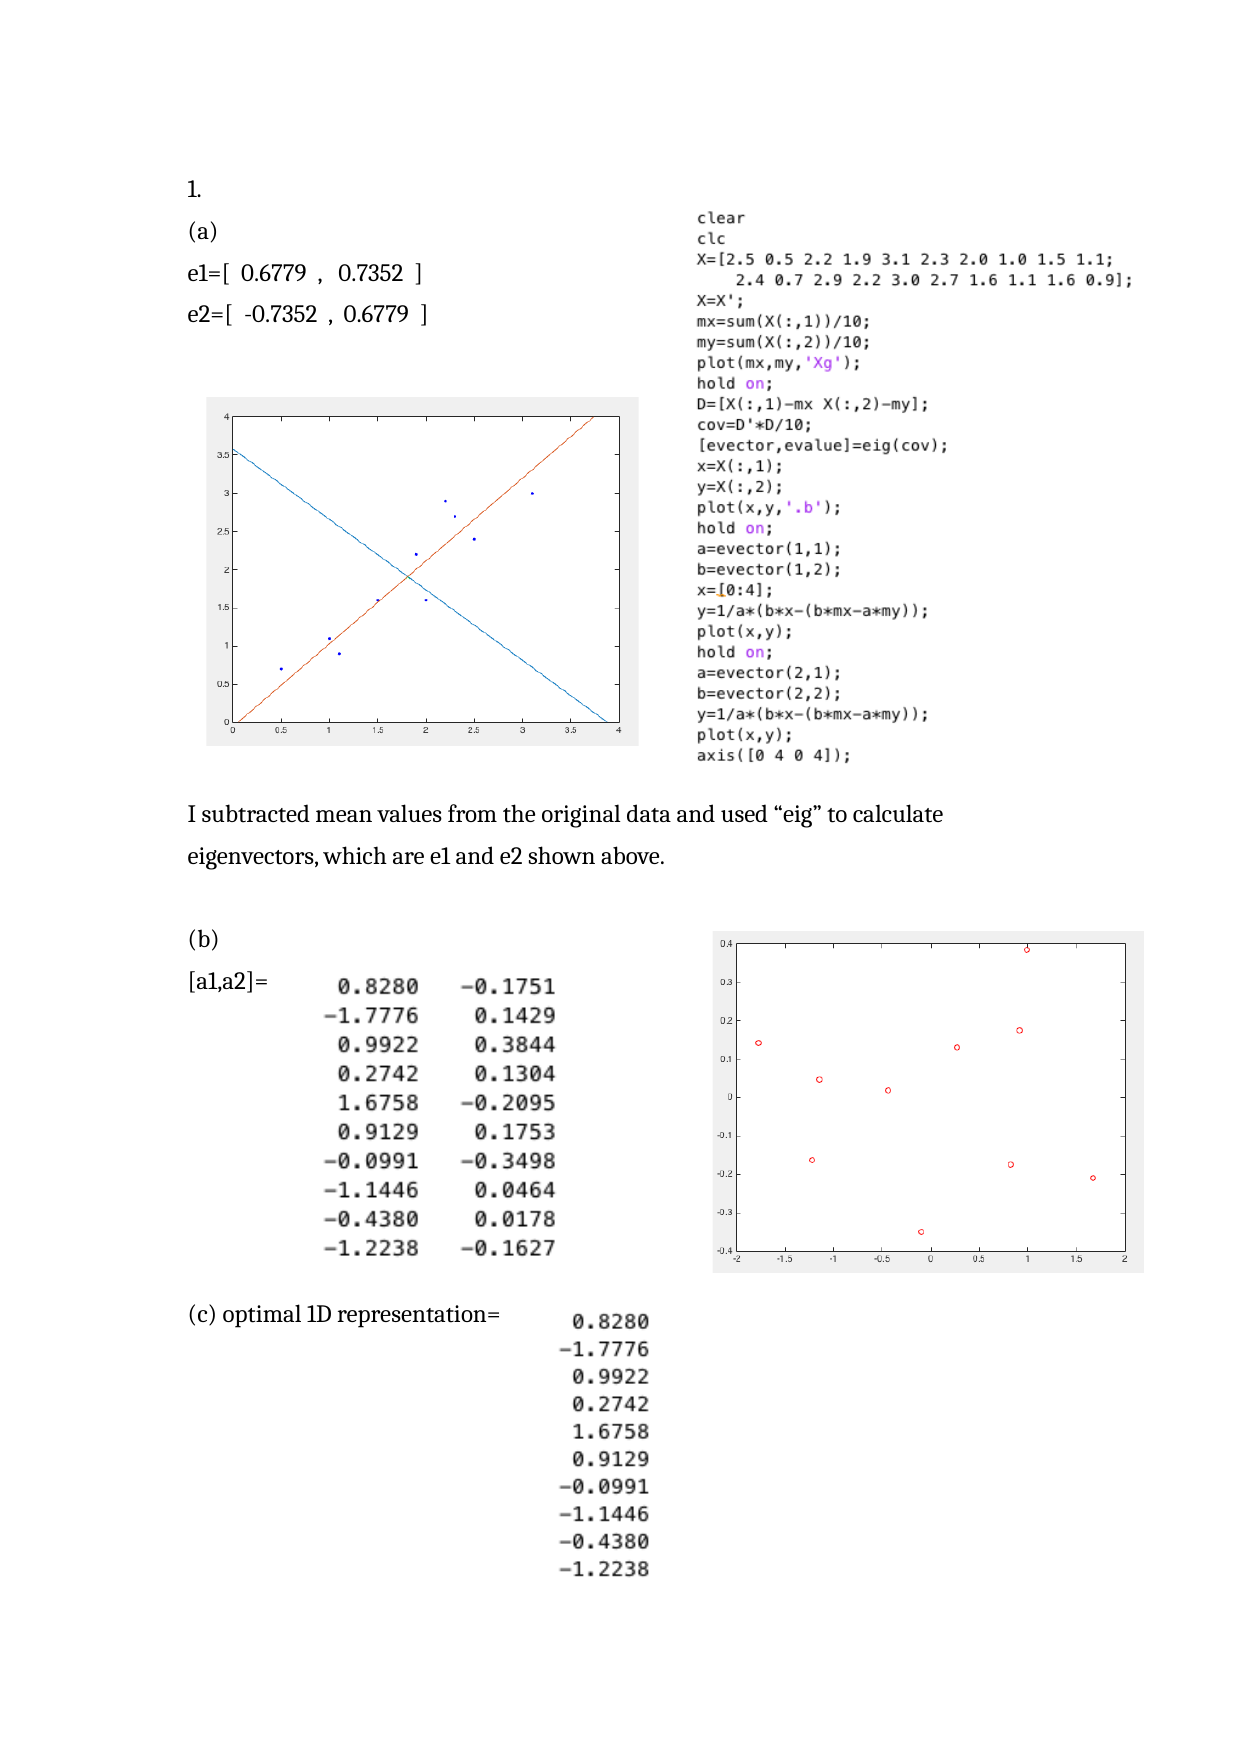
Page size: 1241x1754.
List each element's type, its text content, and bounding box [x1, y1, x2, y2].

text [a1,a2]= [187, 960, 1053, 1002]
text 1. [187, 169, 1053, 210]
text (b) [187, 919, 1053, 960]
text e2=[ -0.7352 , 0.6779 ] [187, 294, 1053, 335]
picture [712, 931, 1144, 1273]
picture [675, 210, 1144, 779]
text (a) [187, 210, 1053, 252]
picture [543, 1335, 668, 1586]
text I subtracted mean values from the original data and used “eig” to calculate eigenvectors, which are e1 and e2 shown above. [187, 794, 1053, 877]
picture [300, 1002, 584, 1273]
picture [206, 397, 639, 746]
text (c) optimal 1D representation= [187, 1294, 1053, 1335]
text e1=[ 0.6779 , 0.7352 ] [187, 252, 1053, 294]
